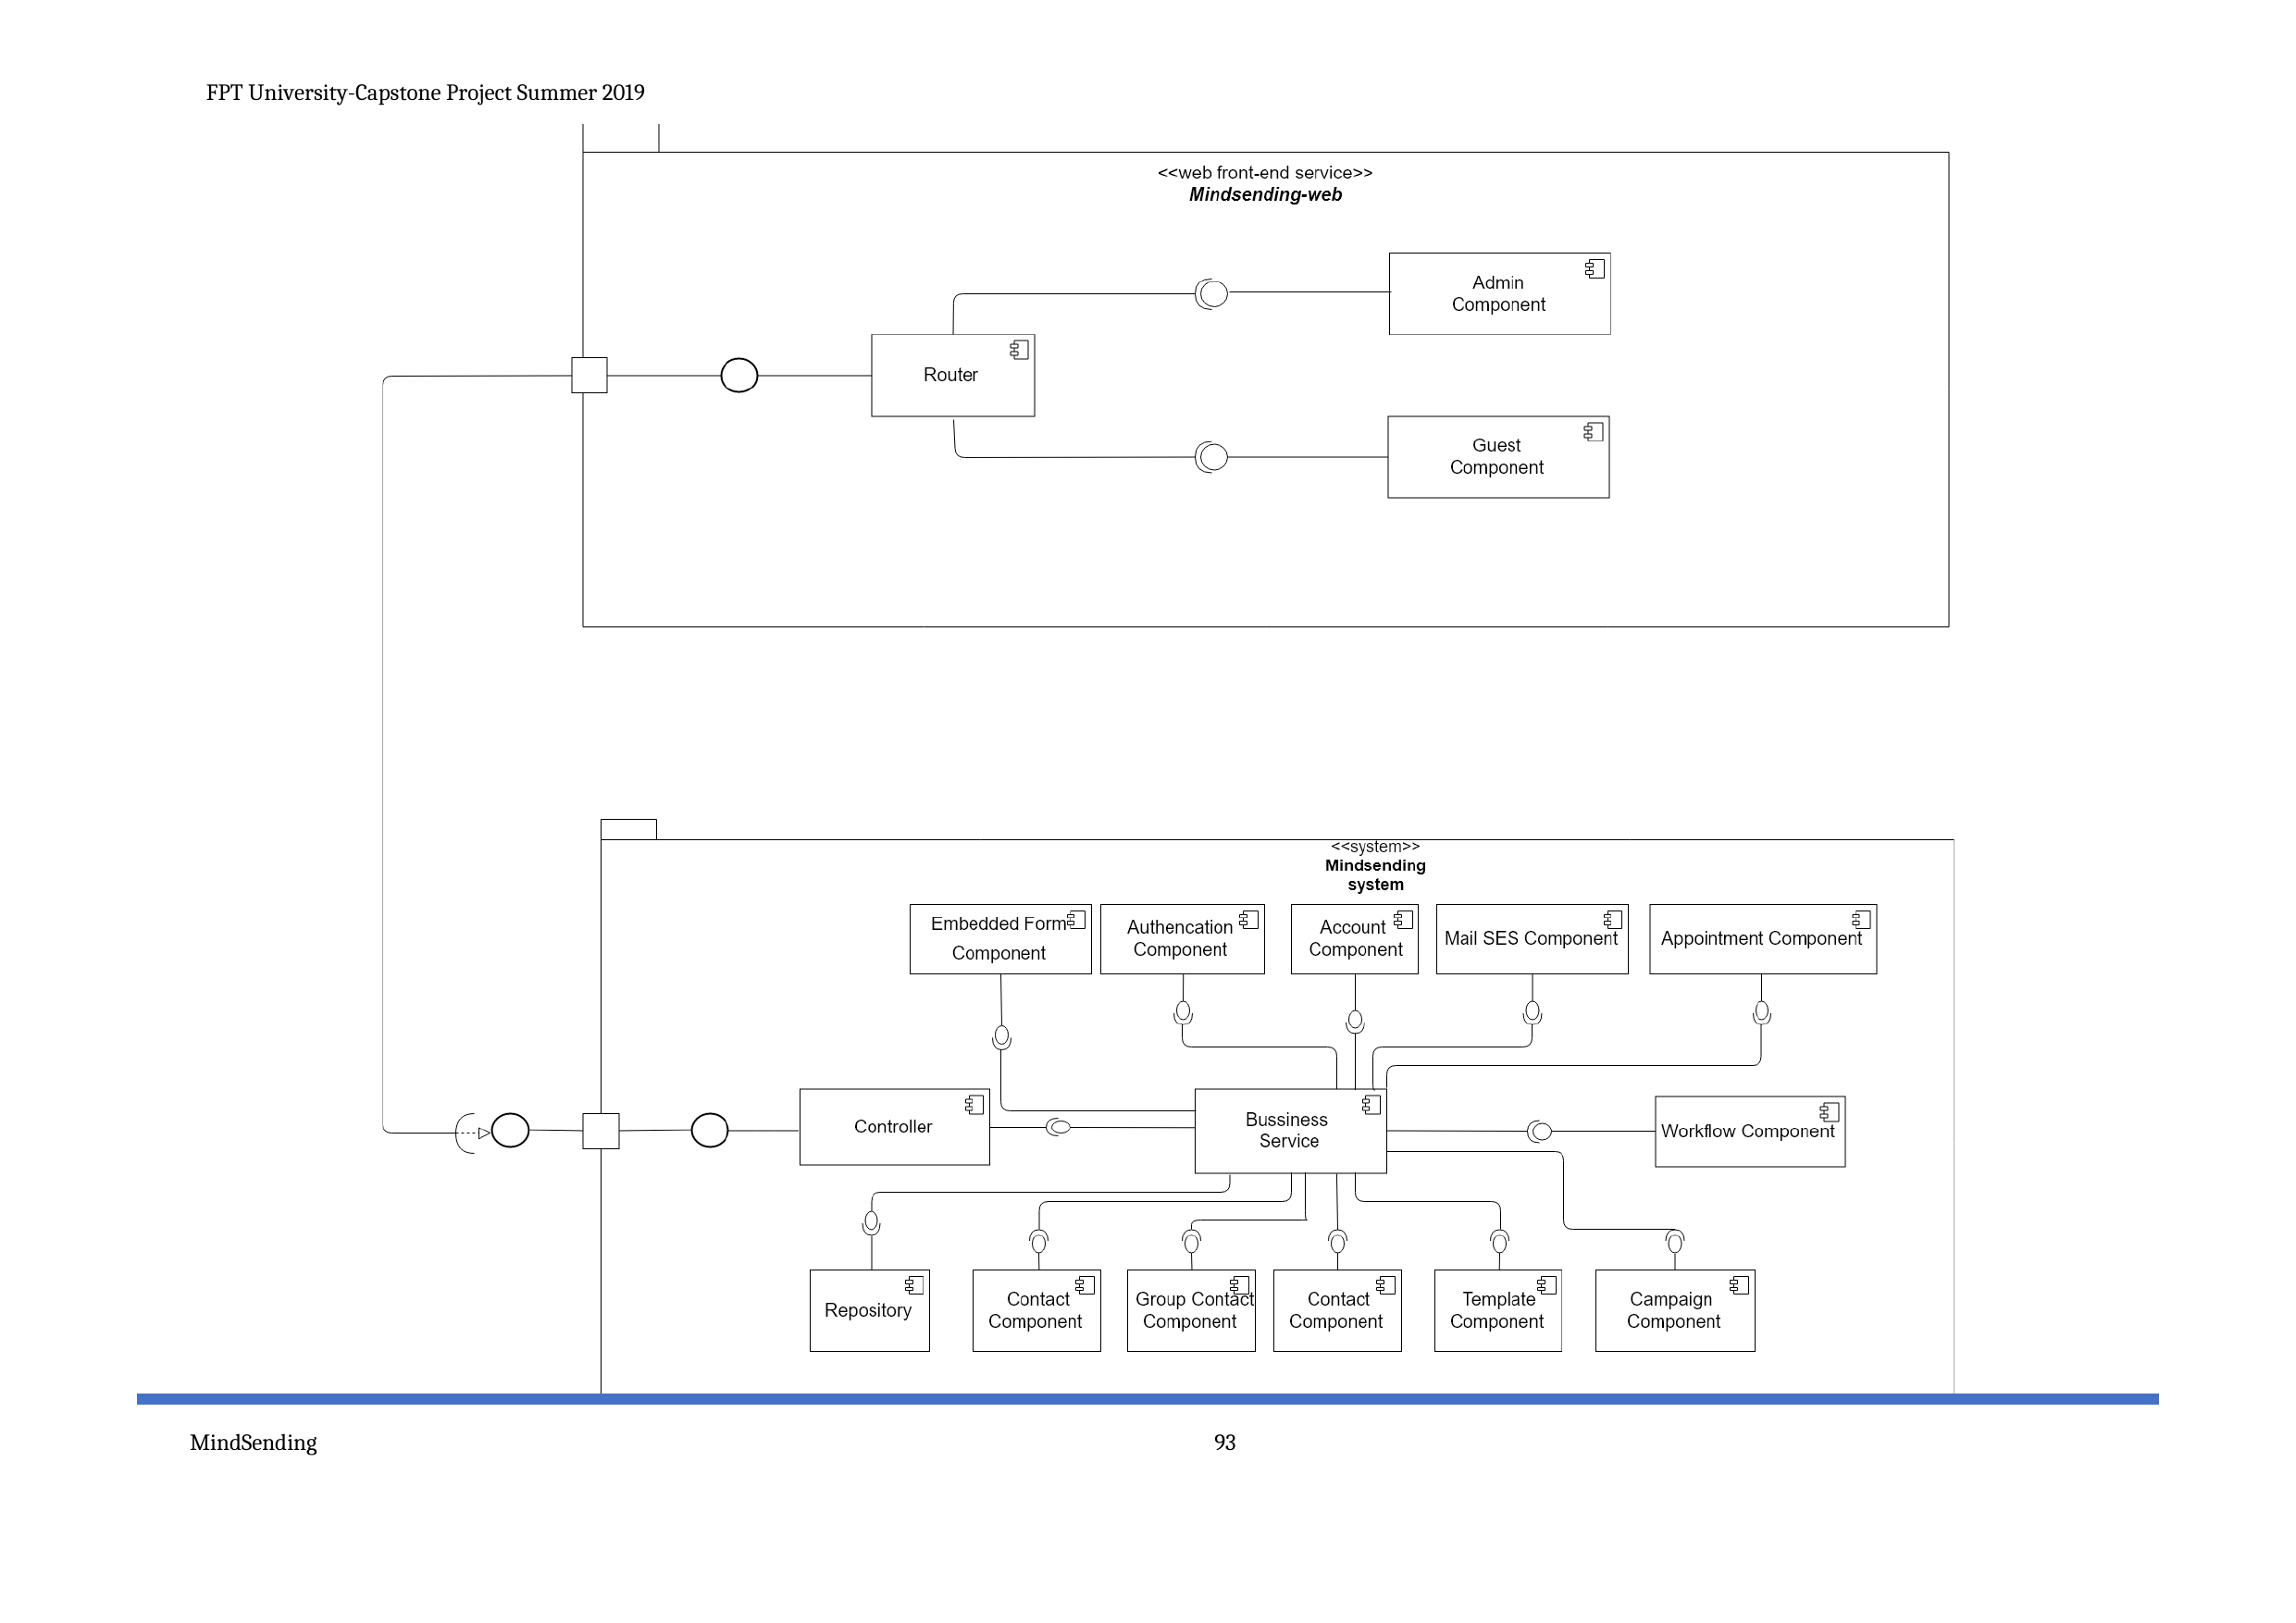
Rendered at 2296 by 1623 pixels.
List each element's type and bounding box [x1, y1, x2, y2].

picture [382, 124, 1955, 1394]
